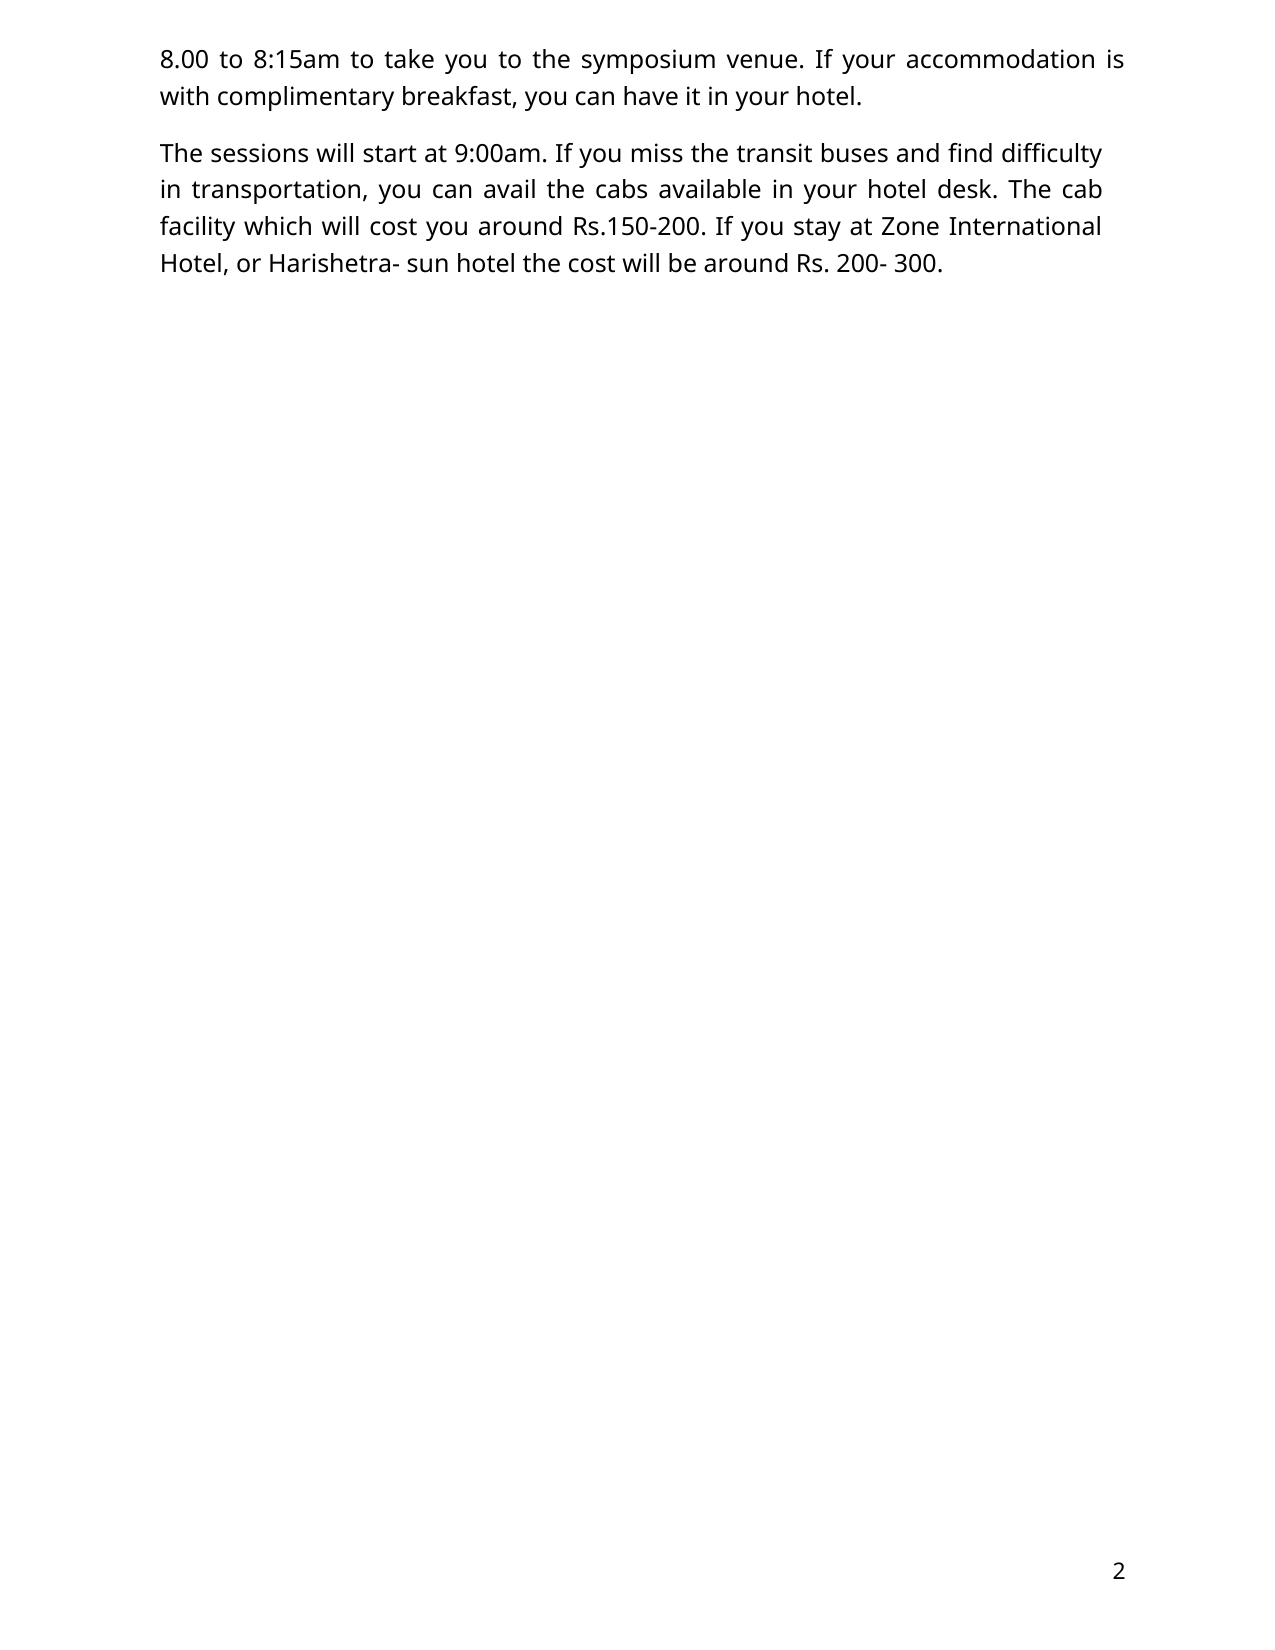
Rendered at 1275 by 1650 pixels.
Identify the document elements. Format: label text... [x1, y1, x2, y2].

text The sessions will start at 9:00am. If you miss the transit buses and find difficulty in transportation, you can avail the cabs available in your hotel desk. The cab facility which will cost you around Rs.150-200. If you stay at Zone International Hotel, or Harishetra- sun hotel the cost will be around Rs. 200- 300. [159, 135, 1104, 280]
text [159, 42, 1126, 113]
